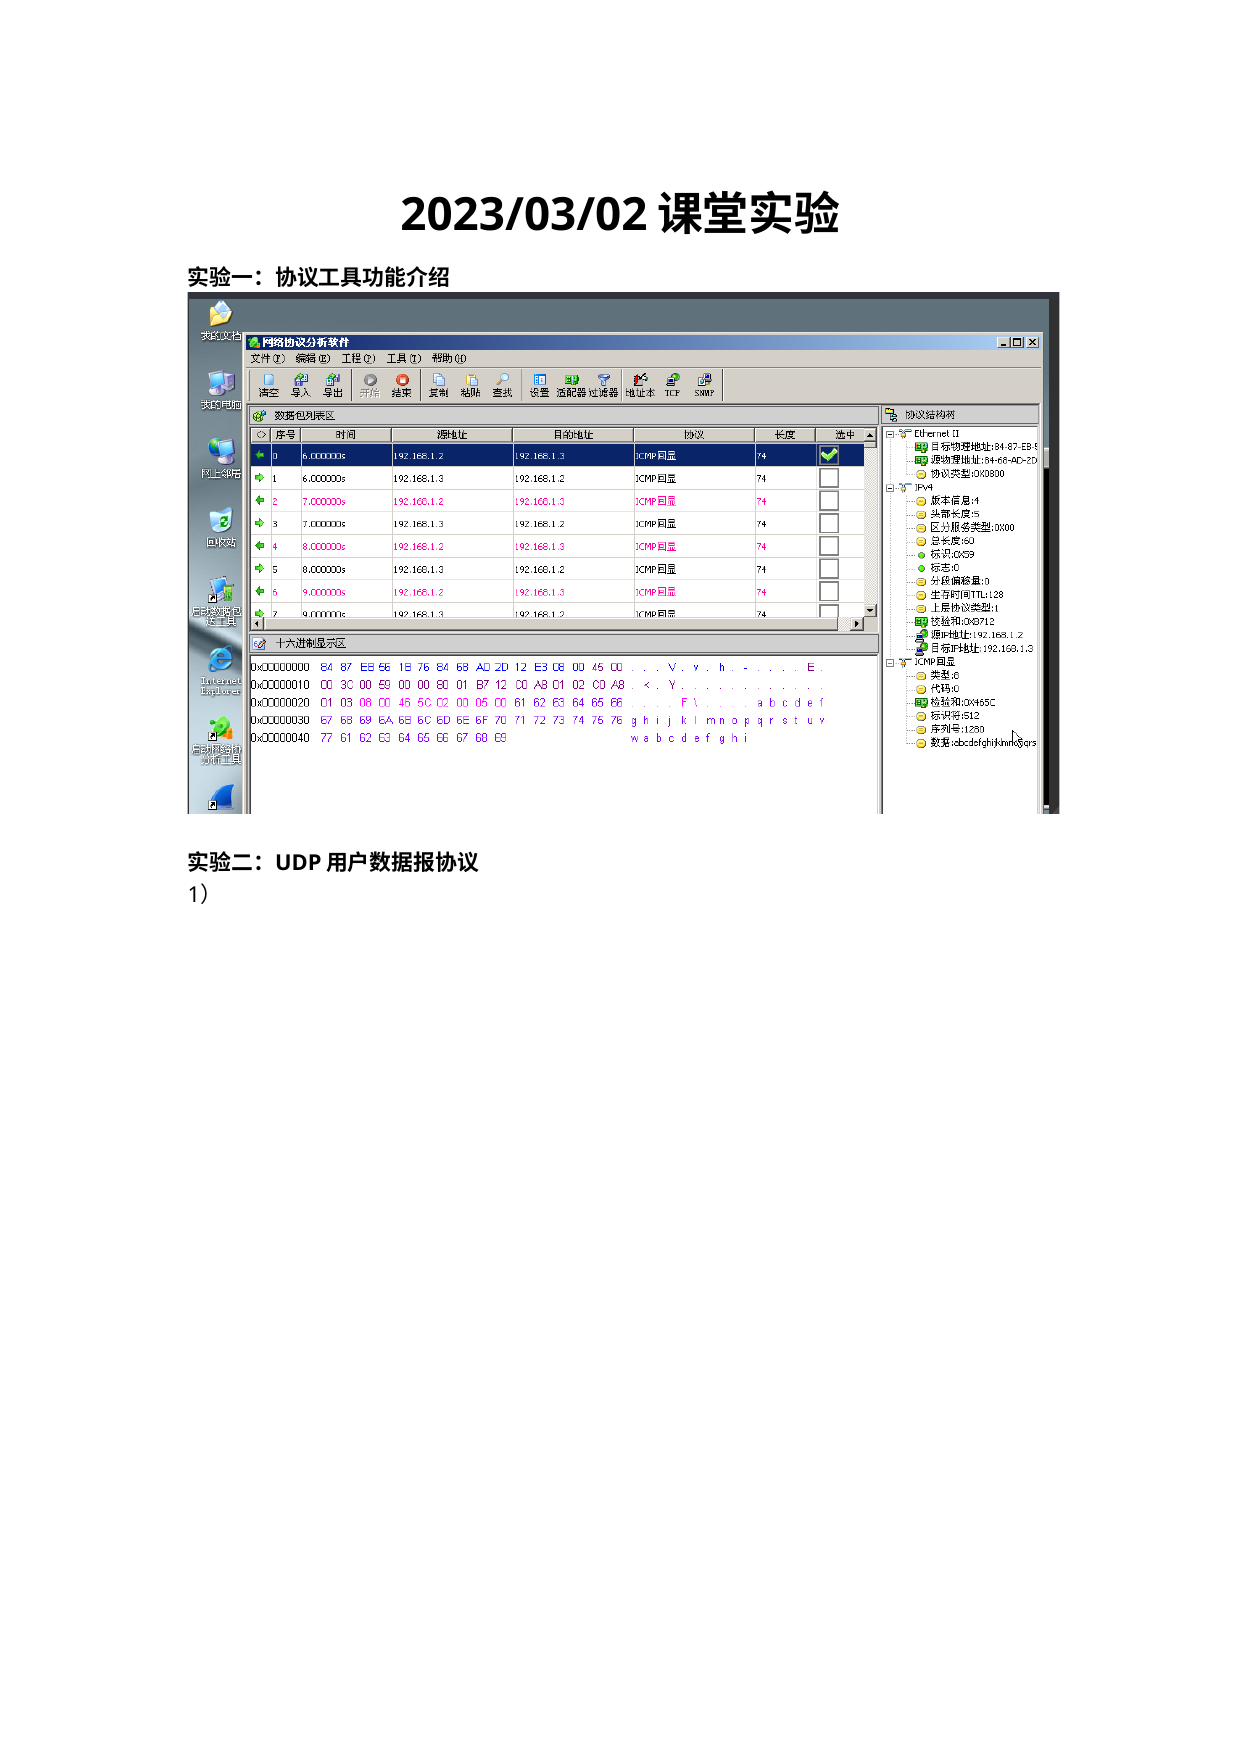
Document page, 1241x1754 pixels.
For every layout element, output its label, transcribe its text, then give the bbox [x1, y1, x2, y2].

text 1） [187, 877, 1053, 909]
text 实验一：协议工具功能介绍 [187, 259, 1053, 292]
picture [187, 292, 1060, 814]
text 2023/03/02课堂实验 [187, 162, 1053, 259]
text 实验二：UDP用户数据报协议 [187, 844, 1053, 877]
